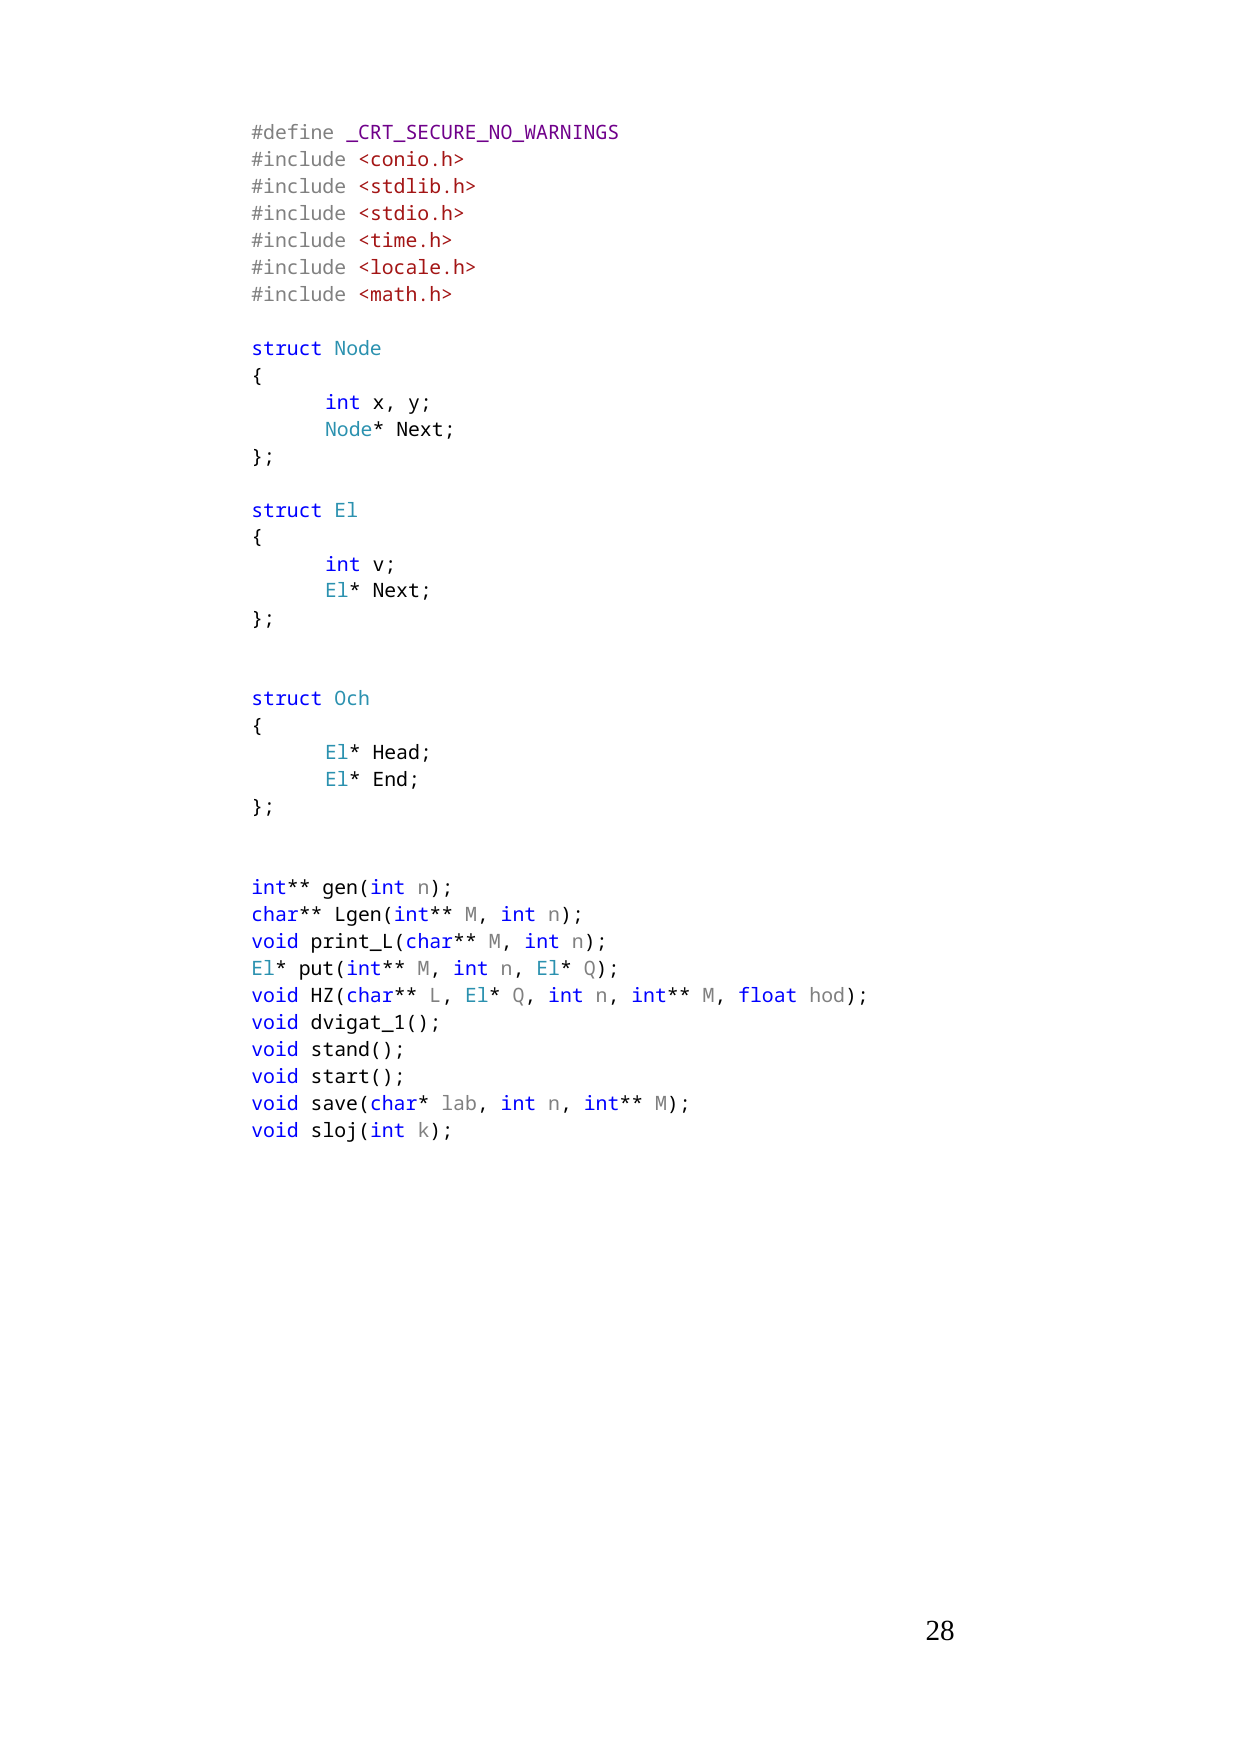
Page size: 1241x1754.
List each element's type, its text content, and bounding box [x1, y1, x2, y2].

text void stand(); [177, 1035, 1152, 1062]
text El* Head; [177, 739, 1152, 766]
text #include <math.h> [177, 280, 1152, 307]
text int** gen(int n); [177, 873, 1152, 901]
text { [177, 712, 1152, 739]
text void dvigat_1(); [177, 1008, 1152, 1035]
text { [177, 523, 1152, 550]
text El* End; [177, 766, 1152, 793]
text #define _CRT_SECURE_NO_WARNINGS [177, 118, 1152, 145]
text #include <conio.h> [177, 145, 1152, 172]
text void save(char* lab, int n, int** M); [177, 1089, 1152, 1116]
text #include <stdlib.h> [177, 172, 1152, 199]
text }; [177, 604, 1152, 631]
text }; [177, 793, 1152, 819]
text char** Lgen(int** M, int n); [177, 901, 1152, 927]
text int x, y; [177, 388, 1152, 415]
text int v; [177, 550, 1152, 577]
text struct Och [177, 685, 1152, 712]
text void sloj(int k); [251, 1116, 1152, 1143]
text void HZ(char** L, El* Q, int n, int** M, float hod); [177, 981, 1152, 1008]
text { [177, 361, 1152, 388]
text struct El [177, 496, 1152, 523]
text #include <stdio.h> [177, 199, 1152, 226]
text El* Next; [177, 577, 1152, 604]
text struct Node [177, 334, 1152, 361]
text void print_L(char** M, int n); [177, 927, 1152, 954]
text #include <locale.h> [177, 253, 1152, 280]
text #include <time.h> [177, 226, 1152, 253]
text void start(); [177, 1062, 1152, 1089]
text El* put(int** M, int n, El* Q); [177, 954, 1152, 981]
text }; [177, 442, 1152, 469]
text Node* Next; [177, 415, 1152, 442]
